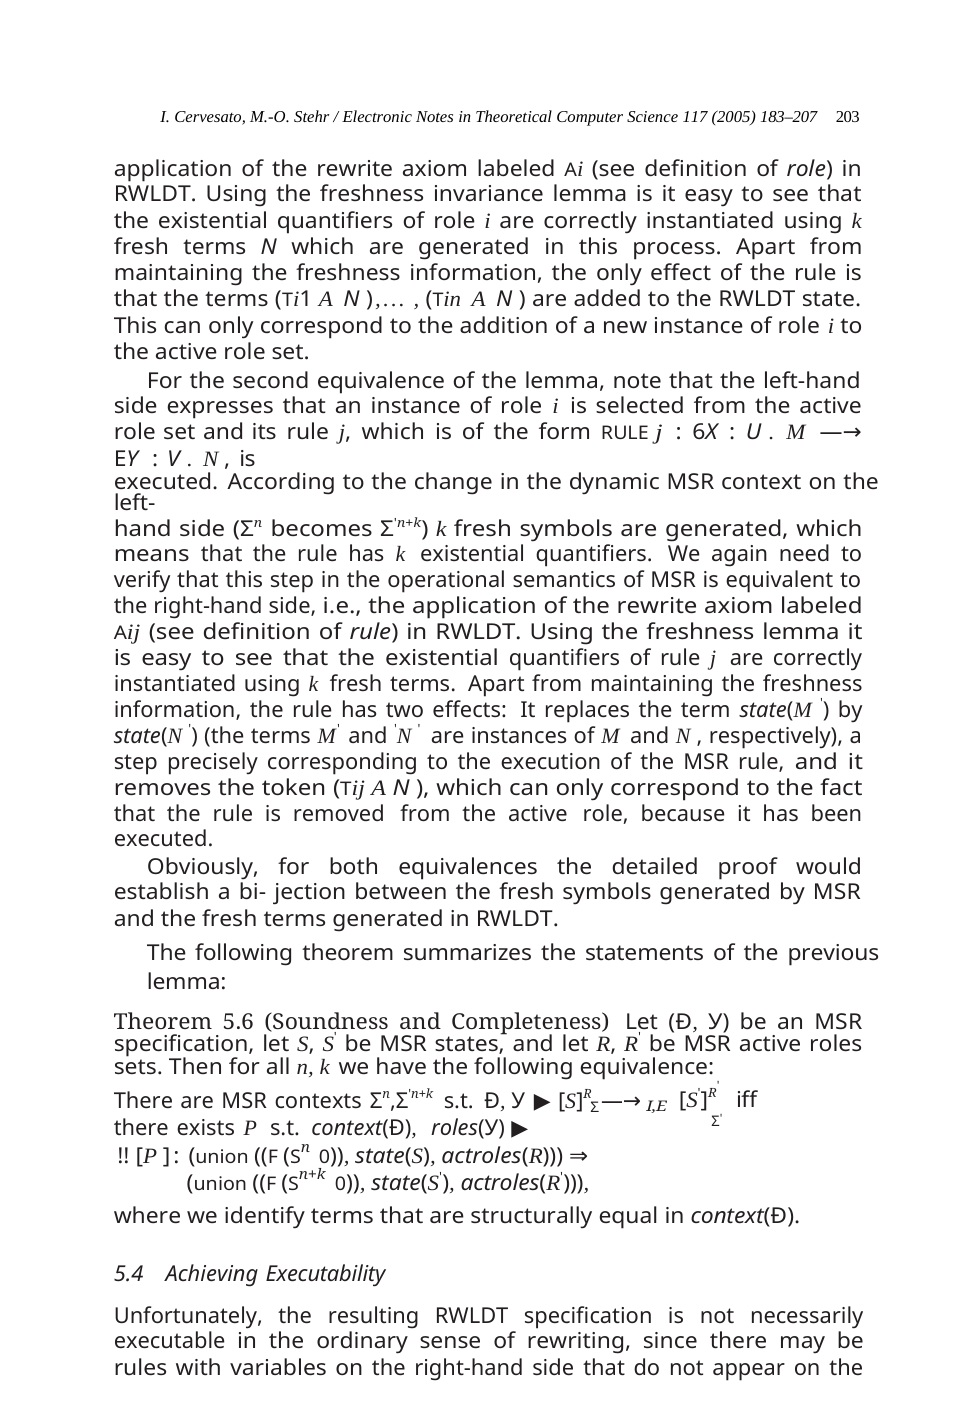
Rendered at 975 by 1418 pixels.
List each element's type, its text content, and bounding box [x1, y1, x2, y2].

text [S']R' iff [678, 1081, 879, 1114]
list Achieving Executability [113, 1258, 879, 1288]
text I,E [646, 1096, 671, 1116]
text The following theorem summarizes the statements of the previous lemma: [147, 936, 879, 996]
text executed. According to the change in the dynamic MSR context on the left- [113, 472, 879, 515]
text (union ((F (Sn+k 0)), state(S'), actroles(R'))), [186, 1169, 879, 1196]
text Theorem 5.6 (Soundness and Completeness) Let (Ð, У) be an MSR specification, let S, S' be MSR states, and let R, R' be MSR active roles sets. Then for all n, k we have the following equivalence: [113, 1011, 862, 1081]
text where we identify terms that are structurally equal in context(Ð). [113, 1196, 879, 1230]
text For the second equivalence of the lemma, note that the left-hand side expresses that an instance of role i is selected from the active role set and its rule j, which is of the form RULE j : 6X : U . M —→ EY : V . N , is [113, 367, 862, 472]
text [113, 1303, 864, 1381]
text there exists P s.t. context(Ð), roles(У) ▶ [113, 1116, 879, 1140]
text Obviously, for both equivalences the detailed proof would establish a bi- jection between the fresh symbols generated by MSR and the fresh terms generated in RWLDT. [113, 854, 862, 932]
text hand side (Σn becomes Σ'n+k) k fresh symbols are generated, which means that the rule has k existential quantifiers. We again need to verify that this step in the operational semantics of MSR is equivalent to the right-hand side, i.e., the application of the rewrite axiom labeled Aij (see definition of rule) in RWLDT. Using the freshness lemma it is easy to see that the existential quantifiers of rule j are correctly instantiated using k fresh terms. Apart from maintaining the freshness information, the rule has two effects: It replaces the term state(M ') by state(N ') (the terms M' and 'N ' are instances of M and N , respectively), a step precisely corresponding to the execution of the MSR rule, and it removes the token (Tij A N ), which can only correspond to the fact that the rule is removed from the active role, because it has been executed. [113, 516, 863, 853]
text !! [P ]: (union ((F (Sn 0)), state(S), actroles(R))) ⇒ [117, 1140, 879, 1169]
text There are MSR contexts Σn,Σ'n+k s.t. Ð, У ▶ [S]R —→ [113, 1081, 642, 1116]
text application of the rewrite axiom labeled Ai (see definition of role) in RWLDT. Using the freshness invariance lemma is it easy to see that the existential quantifiers of role i are correctly instantiated using k fresh terms N which are generated in this process. Apart from maintaining the freshness information, the only effect of the rule is that the terms (Ti1 A N ),... , (Tin A N ) are added to the RWLDT state. This can only correspond to the addition of a new instance of role i to the active role set. [113, 156, 862, 366]
